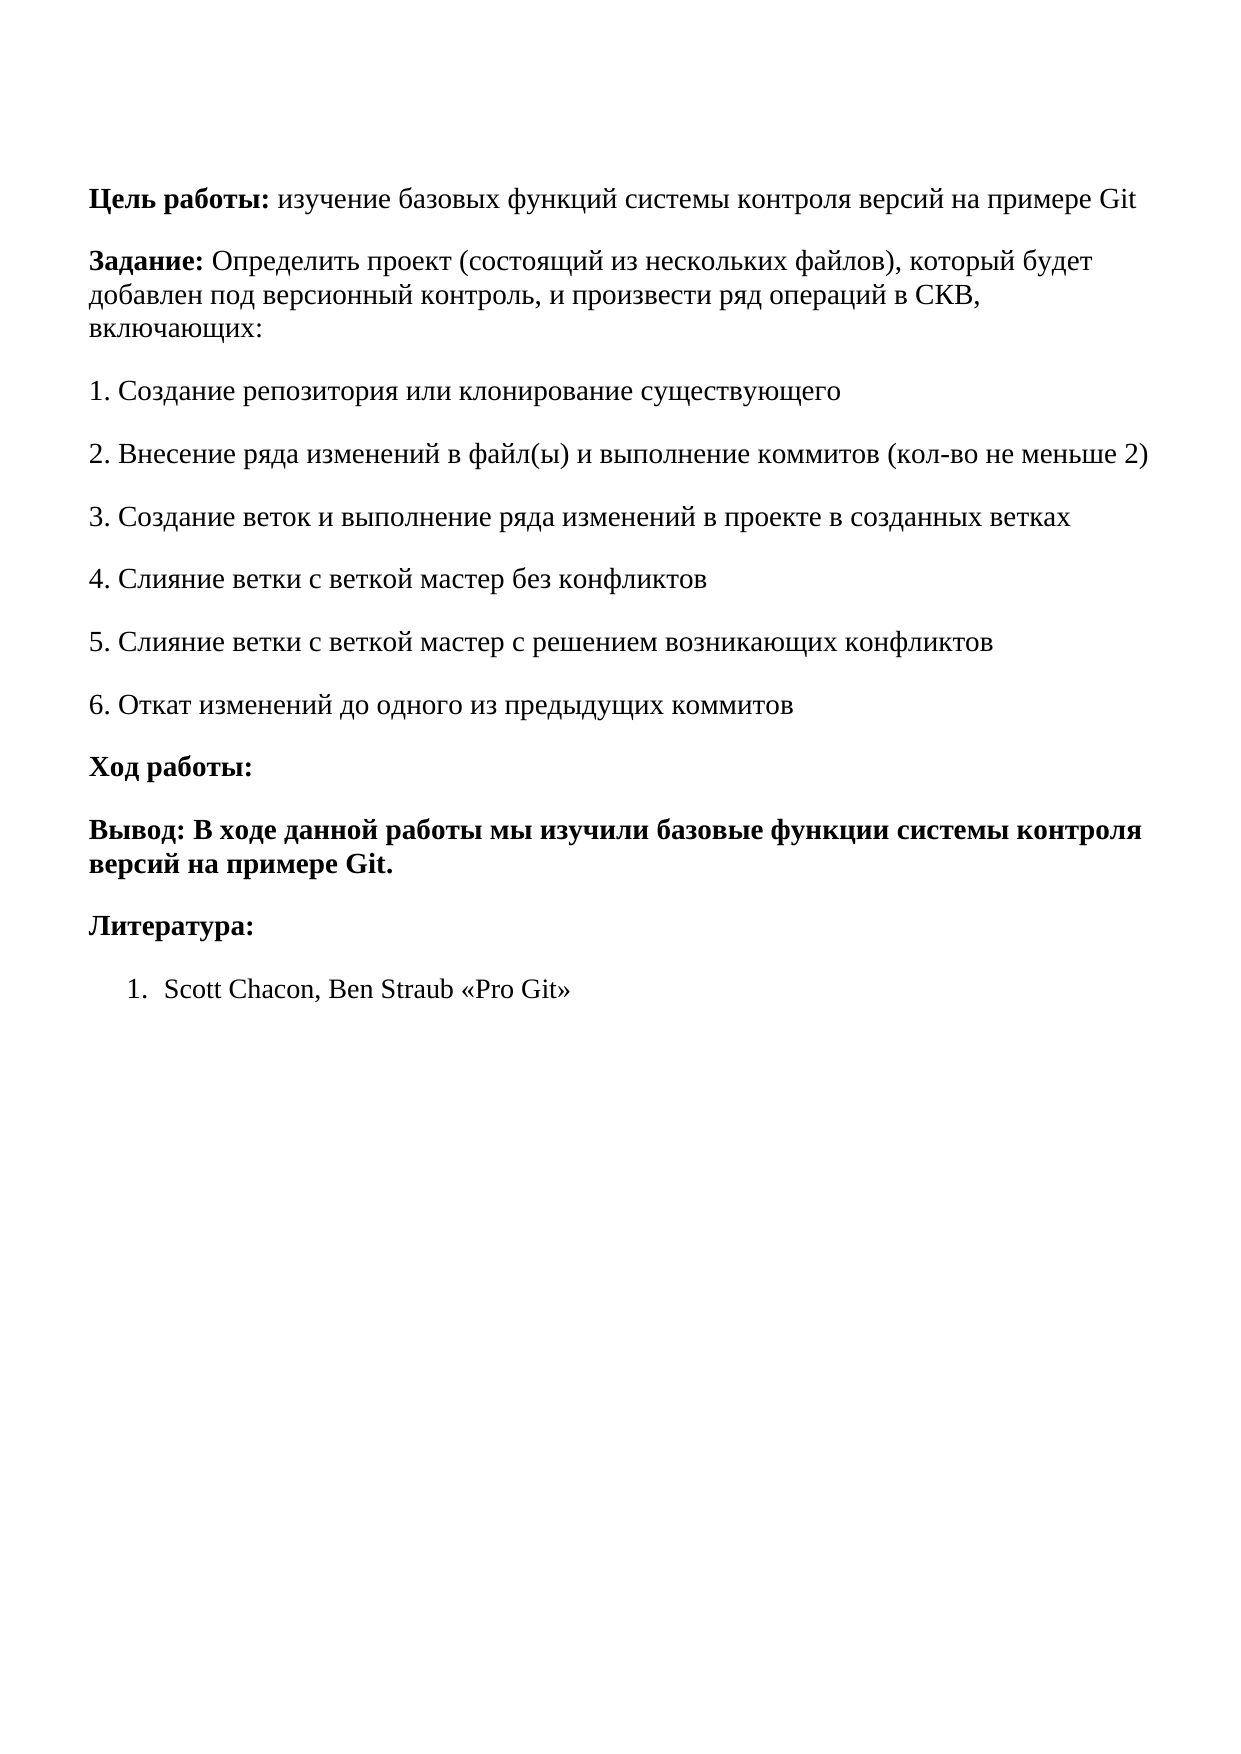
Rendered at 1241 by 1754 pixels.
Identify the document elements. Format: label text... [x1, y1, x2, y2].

text Вывод: В ходе данной работы мы изучили базовые функции системы контроля версий на примере Git. [89, 812, 1152, 879]
text Литература: [89, 908, 1152, 942]
text 3. Создание веток и выполнение ряда изменений в проекте в созданных ветках [89, 499, 1152, 532]
text 6. Откат изменений до одного из предыдущих коммитов [89, 687, 1152, 720]
list Scott Chacon, Ben Straub «Pro Git» [126, 971, 1152, 1005]
text Ход работы: [89, 749, 1152, 783]
text 1. Создание репозитория или клонирование существующего [89, 373, 1152, 407]
text 4. Слияние ветки с веткой мастер без конфликтов [89, 561, 1152, 595]
text 2. Внесение ряда изменений в файл(ы) и выполнение коммитов (кол-во не меньше 2) [89, 436, 1152, 469]
text 5. Слияние ветки с веткой мастер с решением возникающих конфликтов [89, 624, 1152, 658]
text Цель работы: изучение базовых функций системы контроля версий на примере Git [89, 181, 1152, 214]
text Задание: Определить проект (состоящий из нескольких файлов), который будет добавлен под версионный контроль, и произвести ряд операций в СКВ, включающих: [89, 243, 1152, 344]
